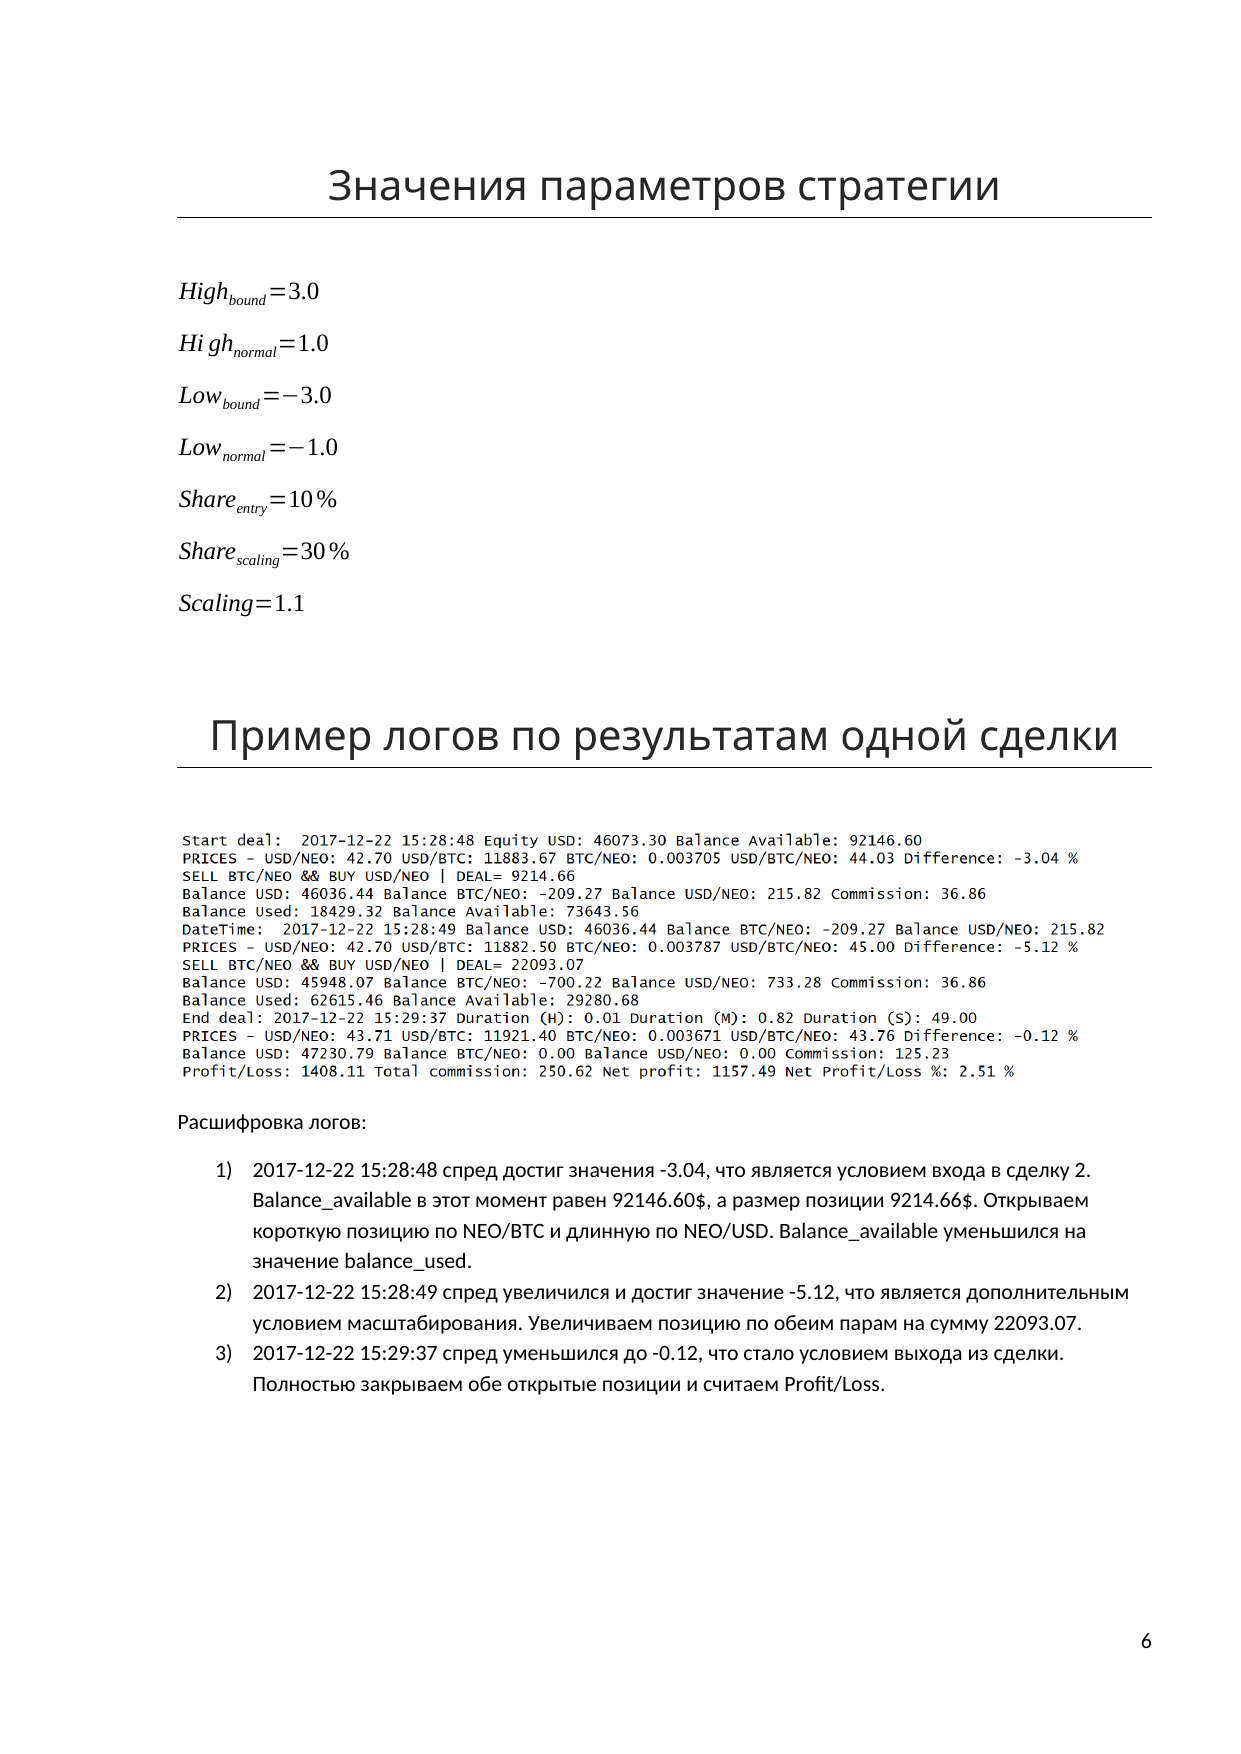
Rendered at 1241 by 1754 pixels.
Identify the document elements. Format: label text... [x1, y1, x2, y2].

list 2017-12-22 15:28:49 спред увеличился и достиг значение -5.12, что является дополнительным условием масштабирования. Увеличиваем позицию по обеим парам на сумму 22093.07. [215, 1278, 1152, 1336]
subtitle Пример логов по результатам одной сделки [177, 706, 1152, 767]
subtitle Значения параметров стратегии [177, 156, 1152, 217]
list 2017-12-22 15:28:48 спред достиг значения -3.04, что является условием входа в сделку 2. Balance_available в этот момент равен 92146.60$, а размер позиции 9214.66$. Открываем короткую позицию по NEO/BTC и длинную по NEO/USD. Balance_available уменьшился на значение balance_used. [215, 1156, 1152, 1274]
picture [177, 827, 1152, 1088]
list 2017-12-22 15:29:37 спред уменьшился до -0.12, что стало условием выхода из сделки. Полностью закрываем обе открытые позиции и считаем Profit/Loss. [215, 1339, 1152, 1397]
text Расшифровка логов: [177, 1108, 1152, 1135]
